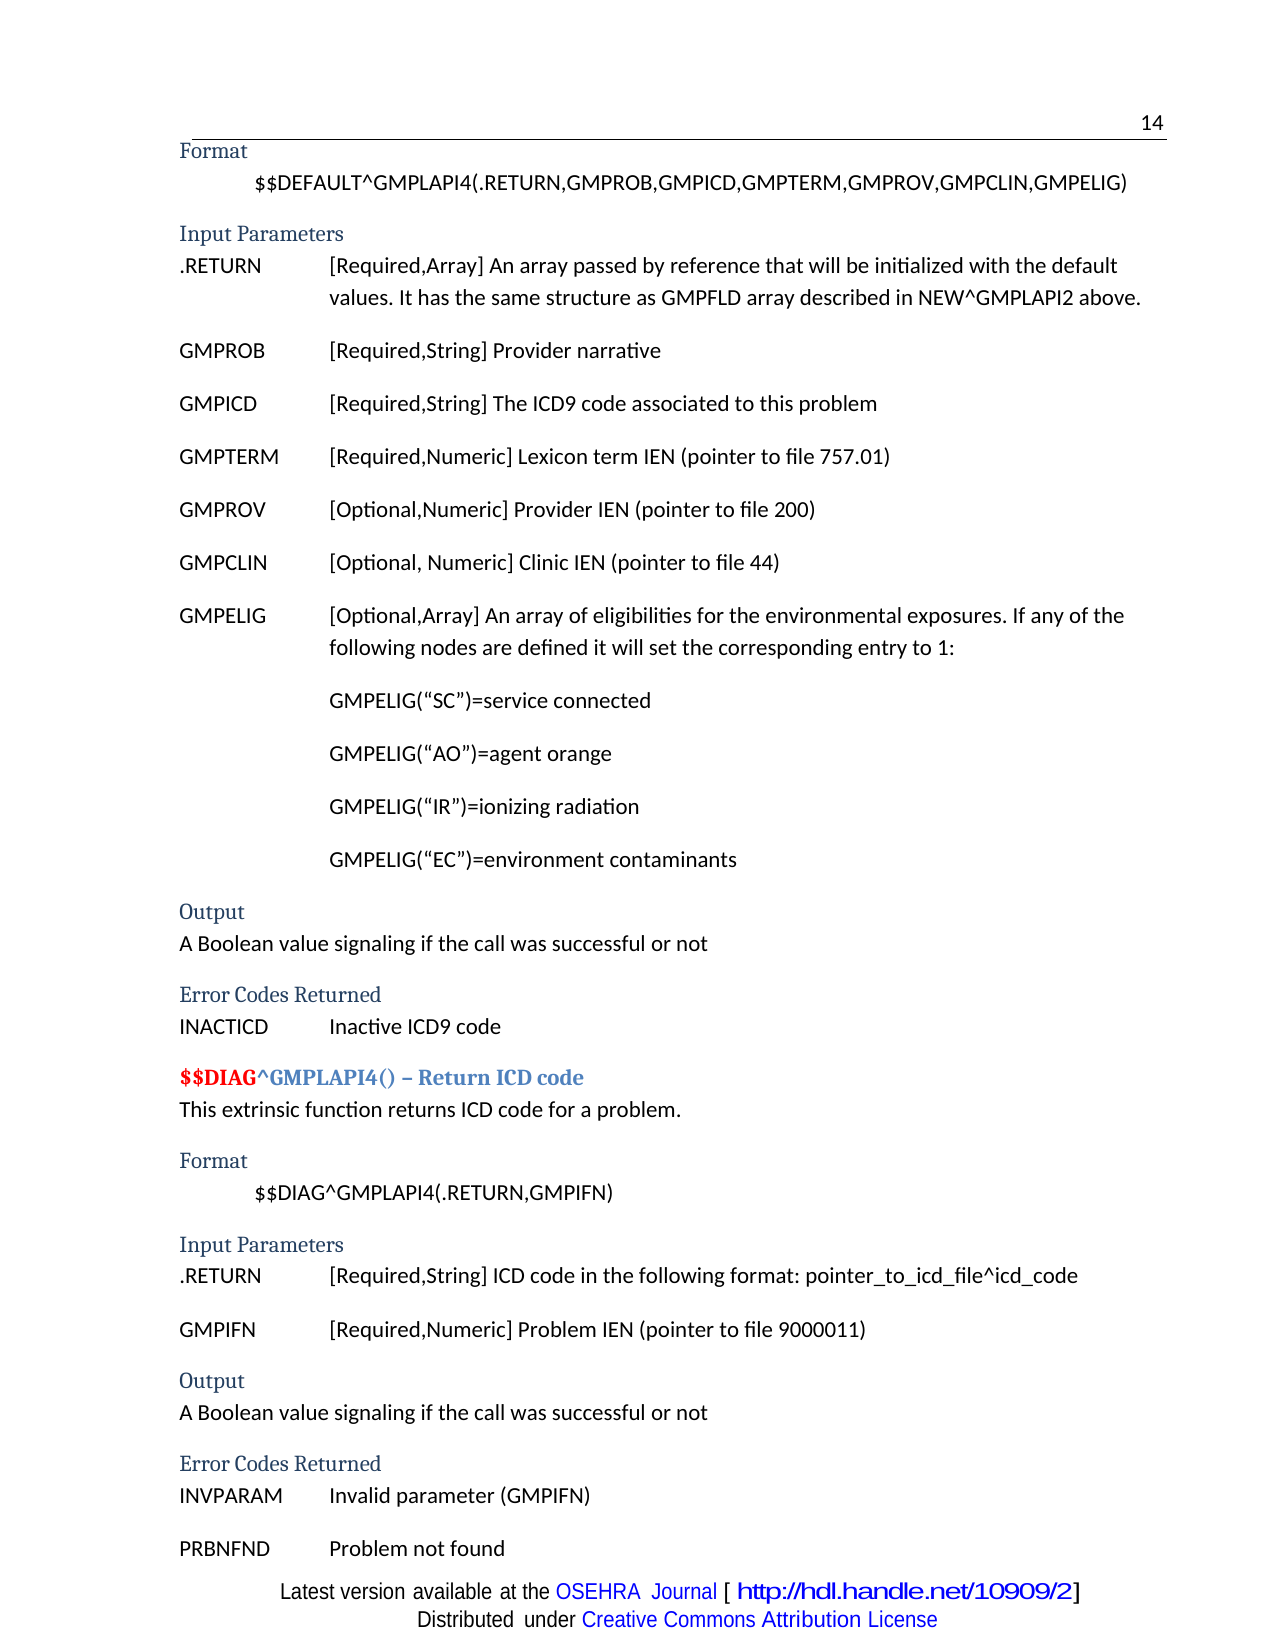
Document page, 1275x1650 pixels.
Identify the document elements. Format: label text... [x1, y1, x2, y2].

text GMPELIG(“AO”)=agent orange [179, 739, 1179, 767]
text GMPTERM [Required,Numeric] Lexicon term IEN (pointer to file 757.01) [179, 442, 1179, 470]
text $$DEFAULT^GMPLAPI4(.RETURN,GMPROB,GMPICD,GMPTERM,GMPROV,GMPCLIN,GMPELIG) [179, 168, 1179, 196]
subtitle Format [179, 137, 1179, 164]
text .RETURN [Required,String] ICD code in the following format: pointer_to_icd_file^icd_code [179, 1262, 1179, 1290]
text GMPELIG(“IR”)=ionizing radiation [179, 792, 1179, 821]
subtitle Input Parameters [179, 221, 1179, 247]
text A Boolean value signaling if the call was successful or not [179, 1398, 1179, 1426]
subtitle Format [179, 1148, 1179, 1174]
text This extrinsic function returns ICD code for a problem. [179, 1095, 1179, 1123]
text INVPARAM Invalid parameter (GMPIFN) [179, 1481, 1179, 1509]
subtitle $$DIAG^GMPLAPI4() – Return ICD code [179, 1065, 1179, 1091]
text GMPELIG [Optional,Array] An array of eligibilities for the environmental exposures. If any of the following nodes are defined it will set the corresponding entry to 1: [179, 601, 1179, 661]
subtitle Output [179, 1368, 1179, 1394]
subtitle Error Codes Returned [179, 1451, 1179, 1477]
text GMPICD [Required,String] The ICD9 code associated to this problem [179, 389, 1179, 417]
text GMPCLIN [Optional, Numeric] Clinic IEN (pointer to file 44) [179, 548, 1179, 576]
text GMPROB [Required,String] Provider narrative [179, 336, 1179, 364]
text PRBNFND Problem not found [179, 1534, 1179, 1562]
text GMPELIG(“EC”)=environment contaminants [179, 846, 1179, 873]
text A Boolean value signaling if the call was successful or not [179, 929, 1179, 957]
subtitle Input Parameters [179, 1231, 1179, 1258]
text GMPIFN [Required,Numeric] Problem IEN (pointer to file 9000011) [179, 1315, 1179, 1343]
text GMPELIG(“SC”)=service connected [179, 686, 1179, 714]
subtitle Output [179, 898, 1179, 925]
text INACTICD Inactive ICD9 code [179, 1012, 1179, 1040]
subtitle Error Codes Returned [179, 982, 1179, 1008]
text $$DIAG^GMPLAPI4(.RETURN,GMPIFN) [179, 1178, 1179, 1206]
text GMPROV [Optional,Numeric] Provider IEN (pointer to file 200) [179, 495, 1179, 523]
